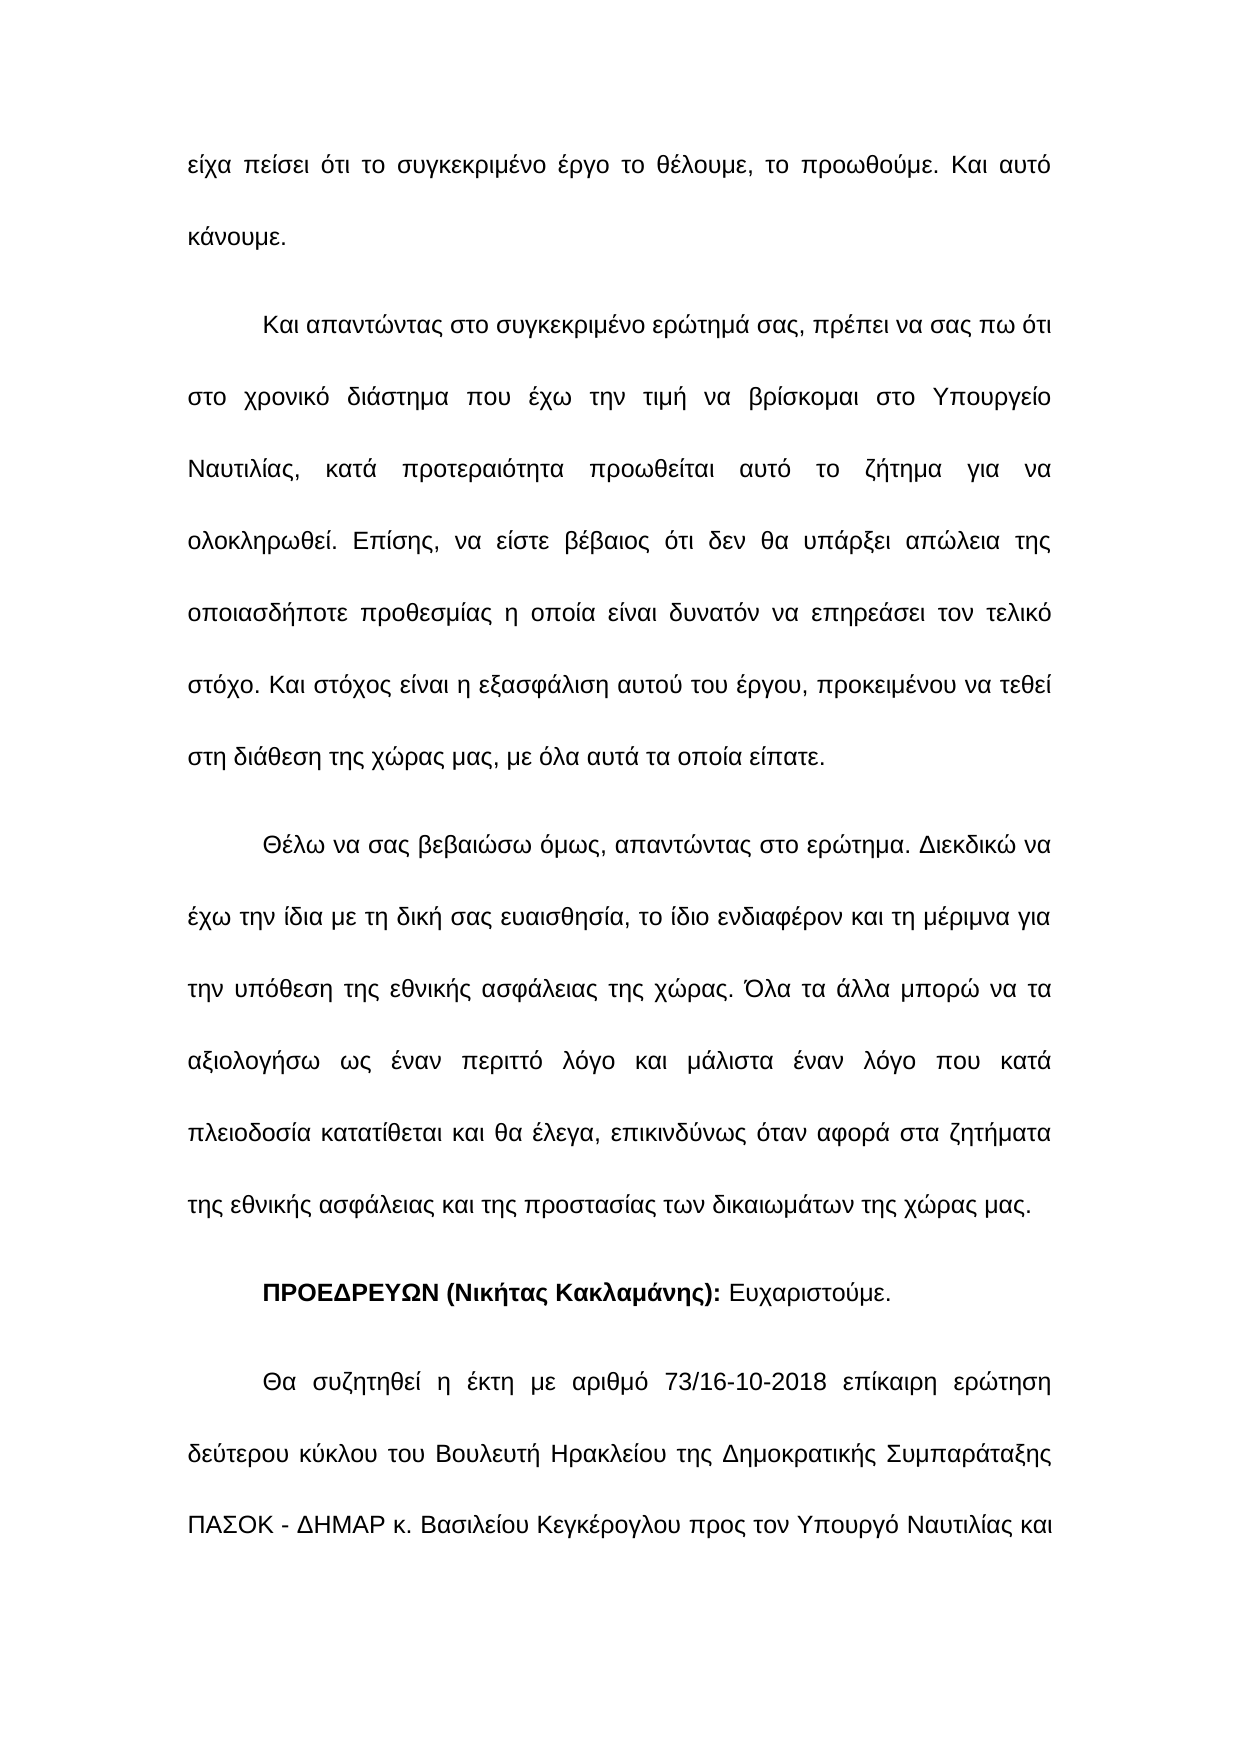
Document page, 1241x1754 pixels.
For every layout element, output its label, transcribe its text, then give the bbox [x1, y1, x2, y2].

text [187, 1367, 1053, 1539]
text ΠΡΟΕΔΡΕΥΩΝ (Νικήτας Κακλαμάνης): Ευχαριστούμε. [187, 1278, 1053, 1307]
text Θέλω να σας βεβαιώσω όμως, απαντώντας στο ερώτημα. Διεκδικώ να έχω την ίδια με τη δική σας ευαισθησία, το ίδιο ενδιαφέρον και τη μέριμνα για την υπόθεση της εθνικής ασφάλειας της χώρας. Όλα τα άλλα μπορώ να τα αξιολογήσω ως έναν περιττό λόγο και μάλιστα έναν λόγο που κατά πλειοδοσία κατατίθεται και θα έλεγα, επικινδύνως όταν αφορά στα ζητήματα της εθνικής ασφάλειας και της προστασίας των δικαιωμάτων της χώρας μας. [187, 830, 1053, 1218]
text Και απαντώντας στο συγκεκριμένο ερώτημά σας, πρέπει να σας πω ότι στο χρονικό διάστημα που έχω την τιμή να βρίσκομαι στο Υπουργείο Ναυτιλίας, κατά προτεραιότητα προωθείται αυτό το ζήτημα για να ολοκληρωθεί. Επίσης, να είστε βέβαιος ότι δεν θα υπάρξει απώλεια της οποιασδήποτε προθεσμίας η οποία είναι δυνατόν να επηρεάσει τον τελικό στόχο. Και στόχος είναι η εξασφάλιση αυτού του έργου, προκειμένου να τεθεί στη διάθεση της χώρας μας, με όλα αυτά τα οποία είπατε. [187, 310, 1053, 770]
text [187, 150, 1053, 251]
